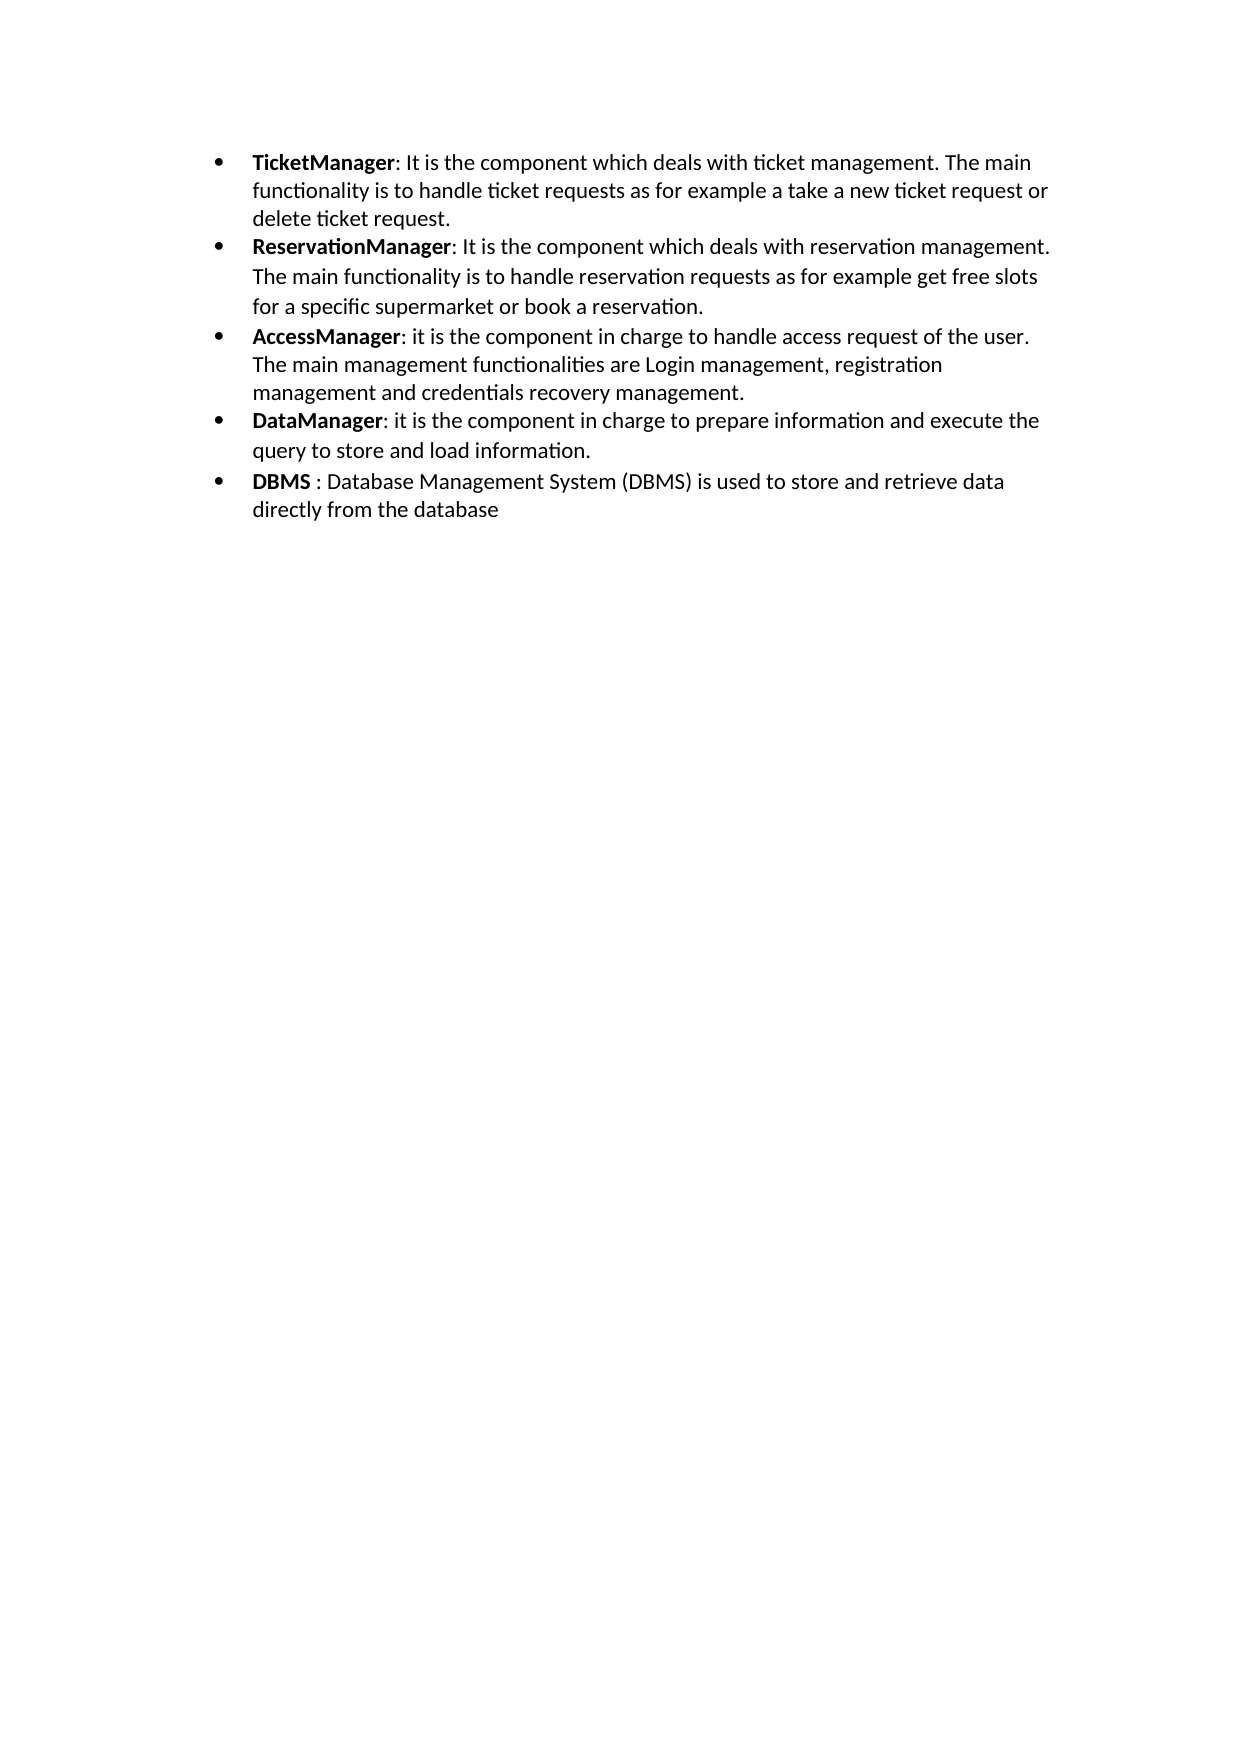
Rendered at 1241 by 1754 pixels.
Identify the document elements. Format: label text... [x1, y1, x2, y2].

list AccessManager: it is the component in charge to handle access request of the user. The main management functionalities are Login management, registration management and credentials recovery management. [215, 322, 1063, 406]
list ReservationManager: It is the component which deals with reservation management. The main functionality is to handle reservation requests as for example get free slots for a specific supermarket or book a reservation. [215, 232, 1063, 320]
list TicketManager: It is the component which deals with ticket management. The main functionality is to handle ticket requests as for example a take a new ticket request or delete ticket request. [215, 148, 1063, 232]
list DBMS : Database Management System (DBMS) is used to store and retrieve data directly from the database [215, 467, 1063, 523]
list DataManager: it is the component in charge to prepare information and execute the query to store and load information. [215, 406, 1063, 465]
